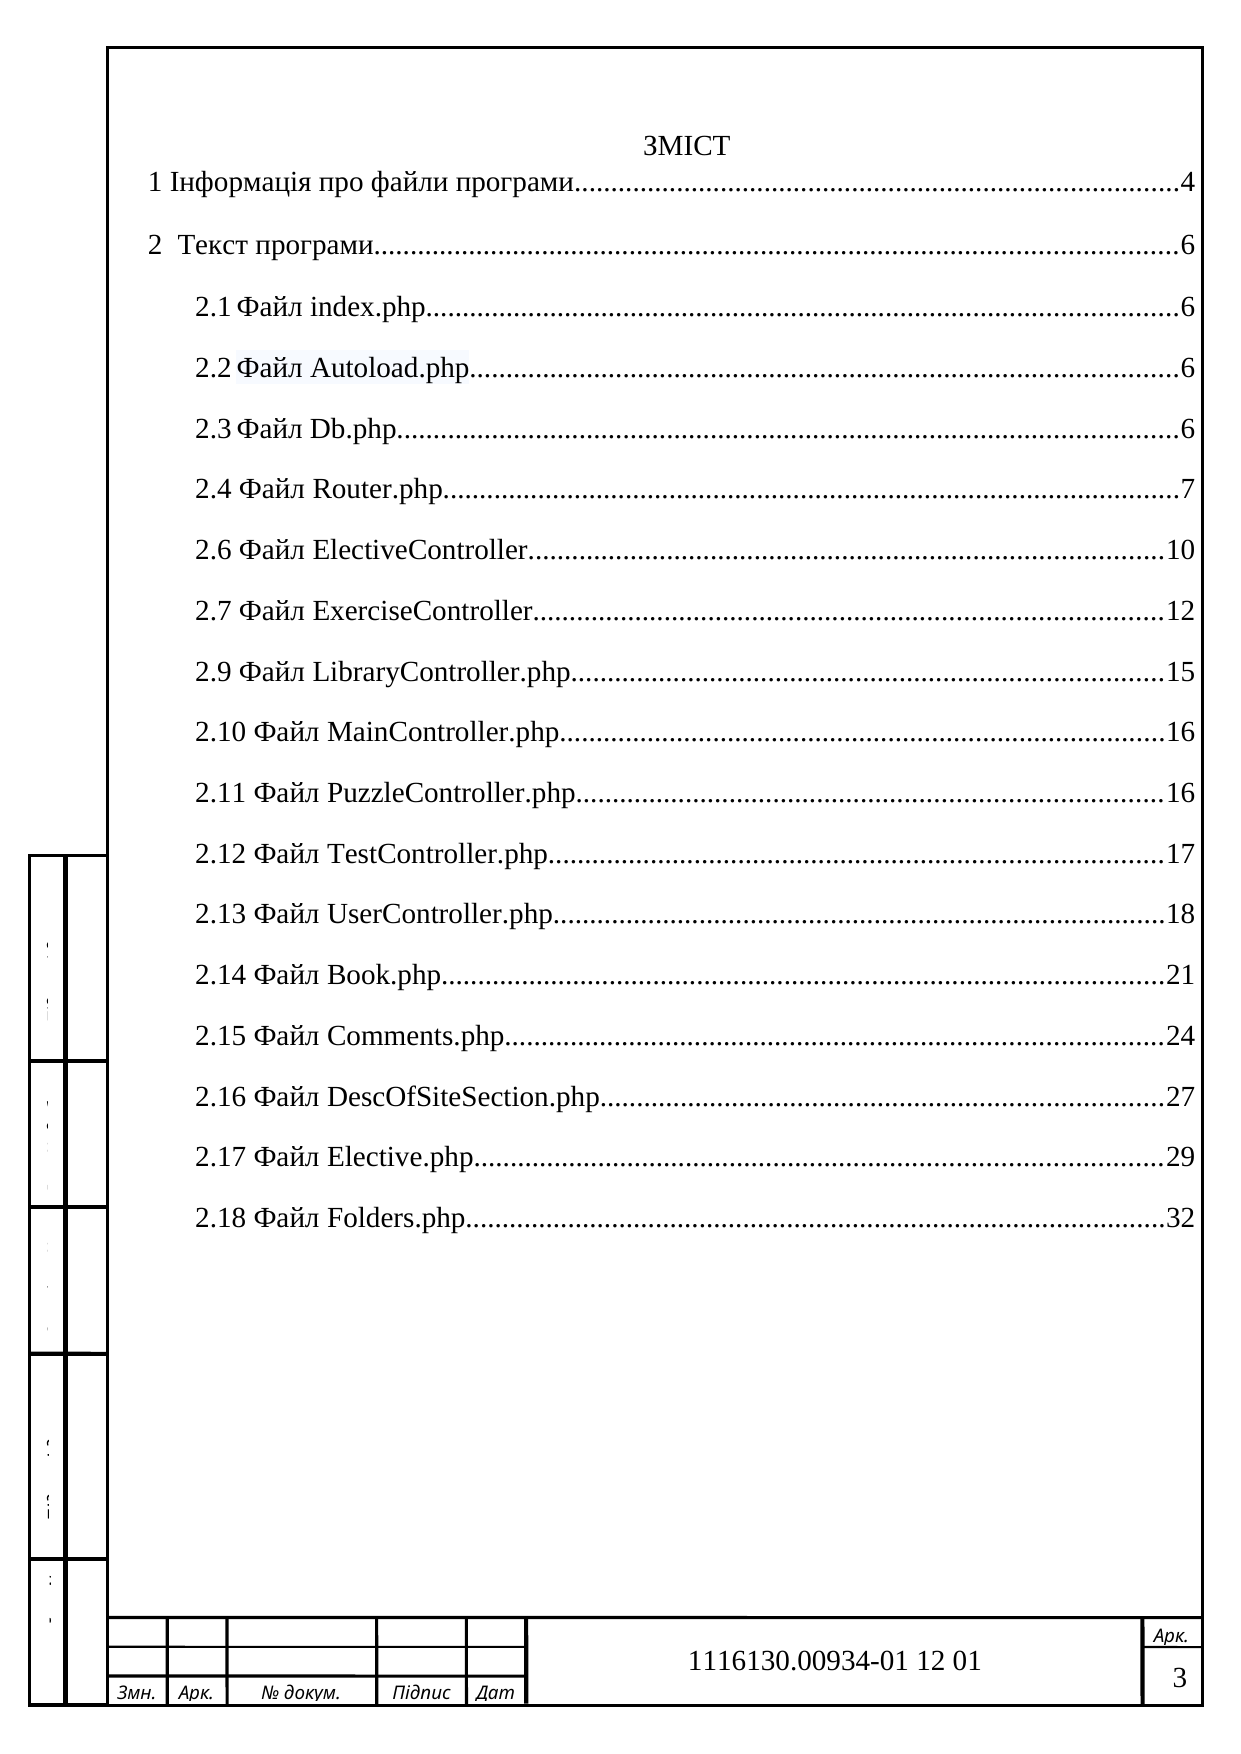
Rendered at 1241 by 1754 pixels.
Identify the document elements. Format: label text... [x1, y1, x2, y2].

text 2.3 Файл Db.php 6 [195, 411, 1181, 444]
text 2.1 Файл index.php 6 [195, 289, 1181, 323]
text 2.13 Файл UserController.php 18 [195, 897, 1181, 930]
text 2.16 Файл DescOfSiteSection.php 27 [195, 1079, 1181, 1112]
text 2.15 Файл Comments.php 24 [195, 1018, 1181, 1052]
text 2.14 Файл Book.php 21 [195, 957, 1181, 991]
subtitle Зміст [162, 128, 1196, 162]
text 2 Текст програми 6 [148, 227, 1181, 261]
text 2.18 Файл Folders.php 32 [195, 1200, 1181, 1234]
text 2.4 Файл Router.php 7 [195, 472, 1181, 505]
text 2.11 Файл PuzzleController.php 16 [195, 775, 1181, 809]
text 2.17 Файл Elective.php 29 [195, 1139, 1181, 1173]
text 2.2 Файл Autoload.php 6 [195, 350, 236, 384]
text 2.6 Файл ElectiveController 10 [195, 532, 1181, 566]
text 2.12 Файл TestController.php 17 [195, 836, 1181, 869]
text 1 Інформація про файли програми 4 [148, 164, 1181, 198]
text 2.7 Файл ExerciseController 12 [195, 593, 1181, 627]
text 2.10 Файл MainController.php 16 [195, 714, 1181, 748]
text 2.2 Файл Autoload.php 6 [469, 350, 1181, 384]
text 2.9 Файл LibraryController.php 15 [195, 654, 1181, 687]
